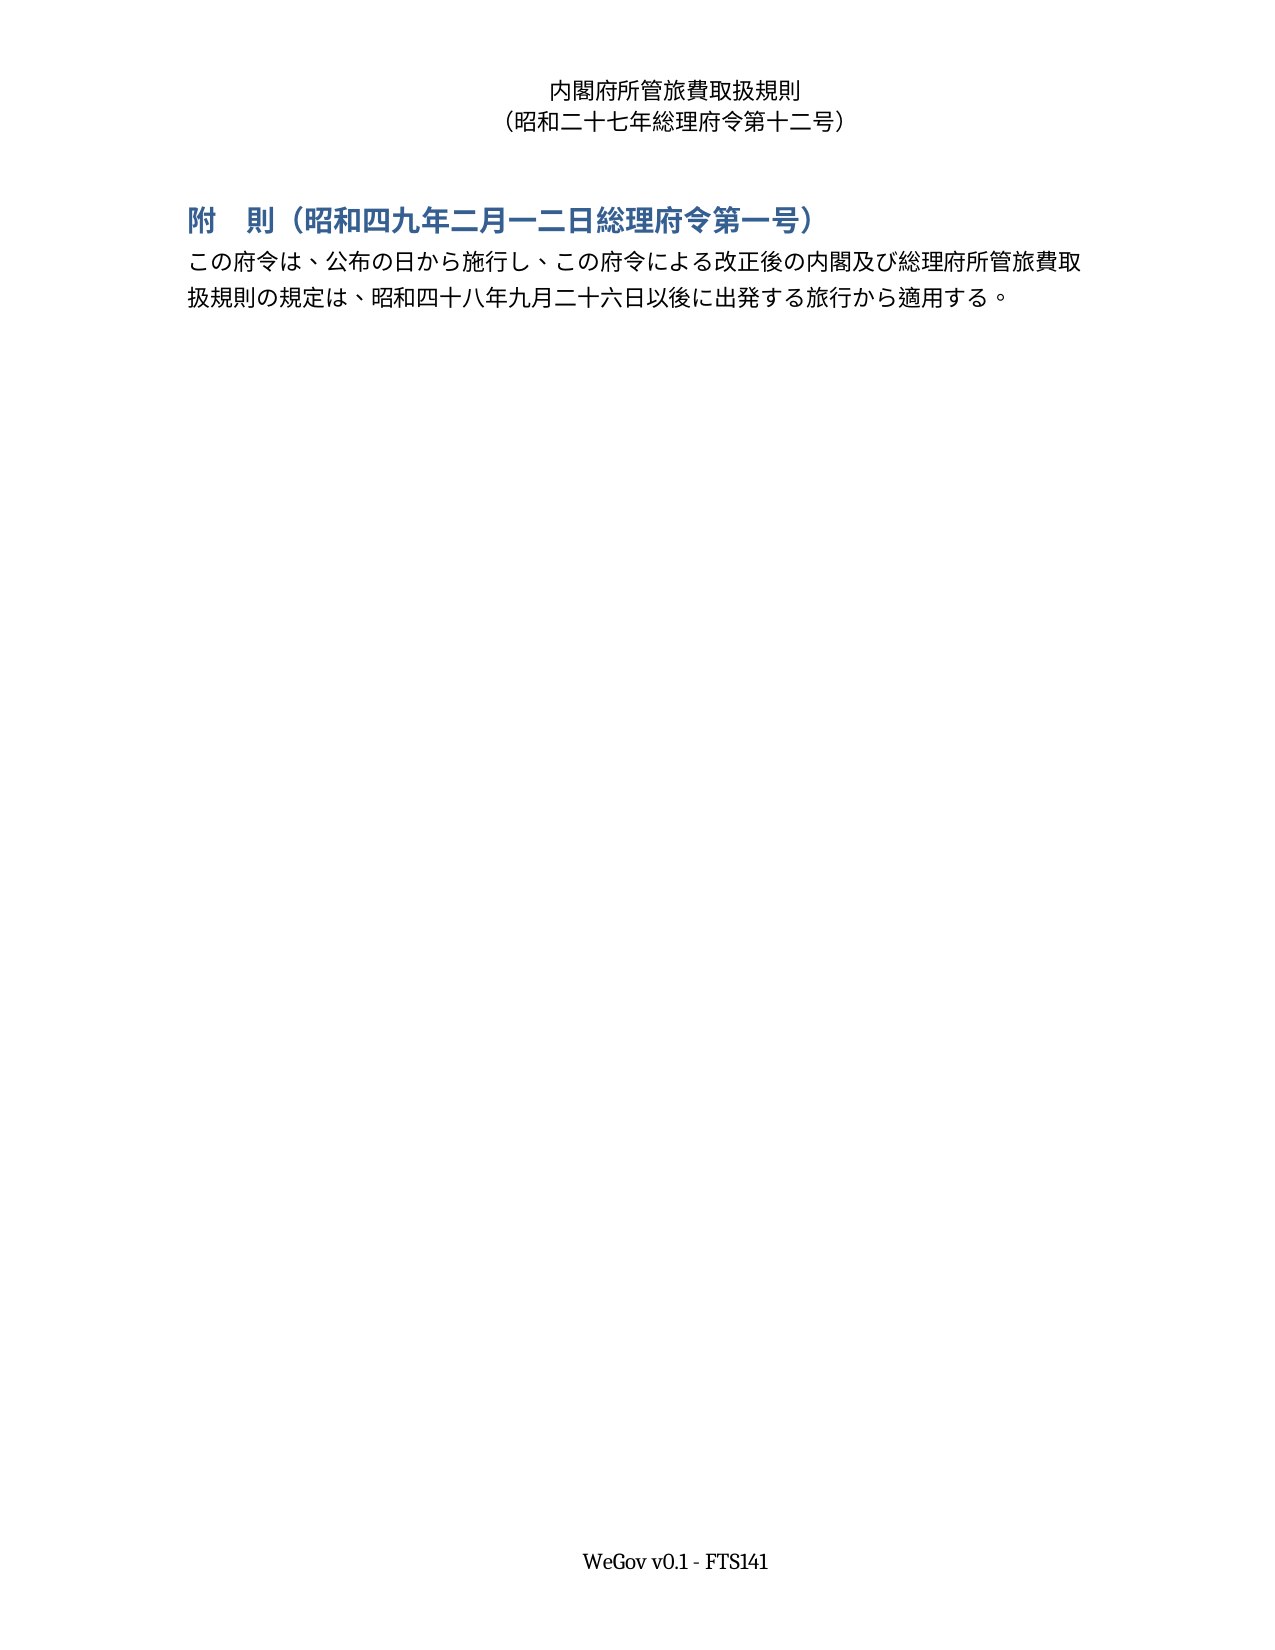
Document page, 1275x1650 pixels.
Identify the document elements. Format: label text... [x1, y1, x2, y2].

text この府令は、公布の日から施行し、この府令による改正後の内閣及び総理府所管旅費取扱規則の規定は、昭和四十八年九月二十六日以後に出発する旅行から適用する。 [187, 246, 1087, 313]
subtitle 附 則（昭和四九年二月一二日総理府令第一号） [187, 200, 1087, 240]
